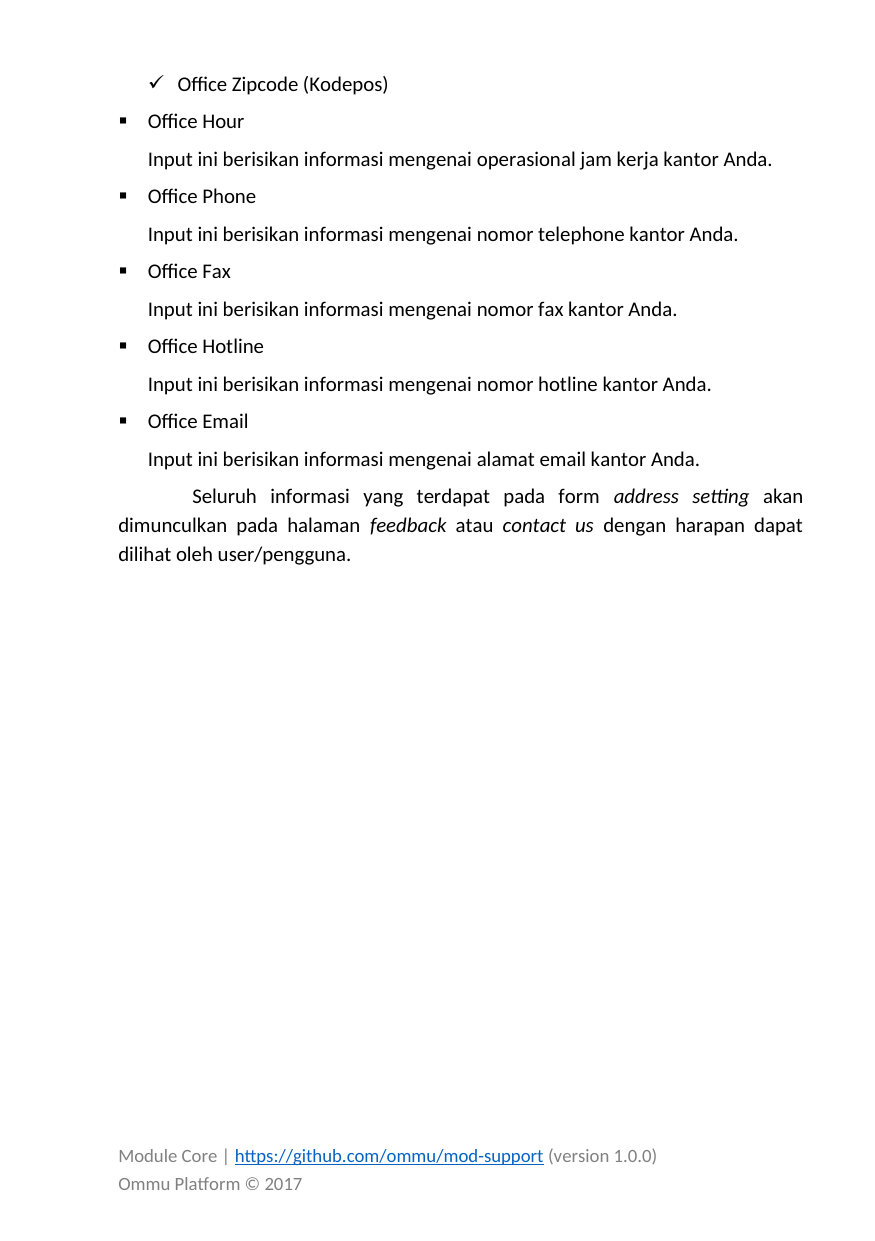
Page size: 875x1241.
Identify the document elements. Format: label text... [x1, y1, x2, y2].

list Office Zipcode (Kodepos) [148, 71, 803, 96]
text Input ini berisikan informasi mengenai nomor telephone kantor Anda. [148, 221, 803, 246]
text Seluruh informasi yang terdapat pada form address setting akan dimunculkan pada halaman feedback atau contact us dengan harapan dapat dilihat oleh user/pengguna. [118, 483, 803, 567]
list Office Phone [118, 183, 803, 209]
text Input ini berisikan informasi mengenai operasional jam kerja kantor Anda. [148, 146, 803, 171]
text Input ini berisikan informasi mengenai nomor fax kantor Anda. [148, 296, 803, 321]
list Office Hour [118, 108, 803, 134]
list Office Hotline [118, 333, 803, 359]
list Office Email [118, 408, 803, 434]
text Input ini berisikan informasi mengenai alamat email kantor Anda. [148, 446, 803, 471]
text Input ini berisikan informasi mengenai nomor hotline kantor Anda. [148, 371, 803, 396]
list Office Fax [118, 258, 803, 284]
